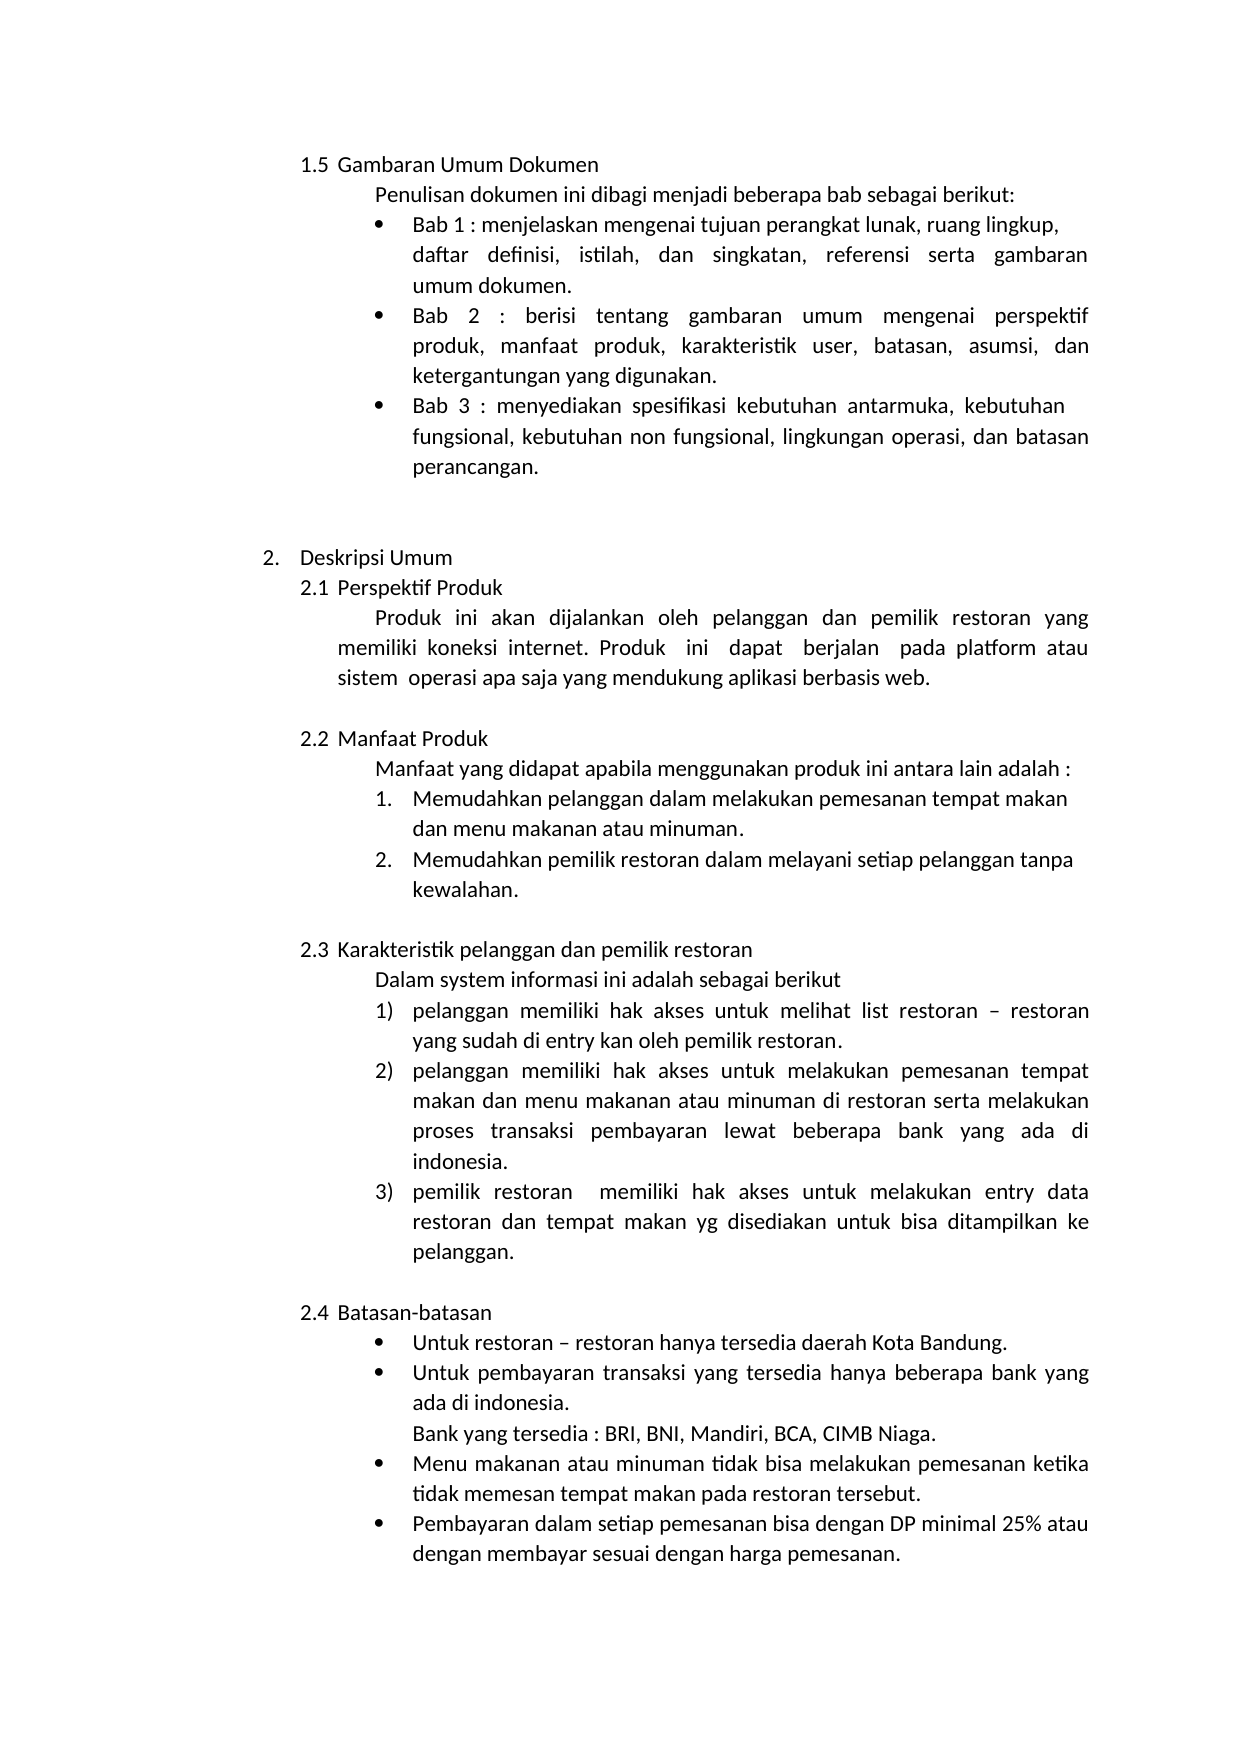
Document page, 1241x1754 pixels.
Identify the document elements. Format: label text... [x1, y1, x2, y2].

list Deskripsi Umum [262, 543, 1090, 571]
list Pembayaran dalam setiap pemesanan bisa dengan DP minimal 25% atau dengan membayar sesuai dengan harga pemesanan. [375, 1509, 1090, 1568]
list Untuk pembayaran transaksi yang tersedia hanya beberapa bank yang ada di indonesia. [375, 1358, 1090, 1417]
list Memudahkan pelanggan dalam melakukan pemesanan tempat makan dan menu makanan atau minuman. [375, 784, 1090, 843]
list Bab 3 : menyediakan spesifikasi kebutuhan antarmuka, kebutuhan [375, 392, 1090, 420]
list Bab 1 : menjelaskan mengenai tujuan perangkat lunak, ruang lingkup, [375, 210, 1090, 238]
list Manfaat Produk [300, 724, 1090, 752]
list Manfaat yang didapat apabila menggunakan produk ini antara lain adalah : [375, 754, 1090, 782]
list Karakteristik pelanggan dan pemilik restoran [300, 935, 1090, 963]
list Bab 2 : berisi tentang gambaran umum mengenai perspektif produk, manfaat produk, karakteristik user, batasan, asumsi, dan ketergantungan yang digunakan. [375, 301, 1090, 389]
list Untuk restoran – restoran hanya tersedia daerah Kota Bandung. [375, 1328, 1090, 1356]
list Gambaran Umum Dokumen [300, 150, 1090, 178]
list daftar definisi, istilah, dan singkatan, referensi serta gambaran umum dokumen. [412, 241, 1090, 299]
list Perspektif Produk [300, 573, 1090, 601]
list Memudahkan pemilik restoran dalam melayani setiap pelanggan tanpa kewalahan. [375, 845, 1090, 903]
list Menu makanan atau minuman tidak bisa melakukan pemesanan ketika tidak memesan tempat makan pada restoran tersebut. [375, 1449, 1090, 1507]
list Penulisan dokumen ini dibagi menjadi beberapa bab sebagai berikut: [337, 180, 1090, 208]
list Batasan-batasan [300, 1298, 1090, 1326]
list pemilik restoran memiliki hak akses untuk melakukan entry data restoran dan tempat makan yg disediakan untuk bisa ditampilkan ke pelanggan. [375, 1177, 1090, 1266]
list fungsional, kebutuhan non fungsional, lingkungan operasi, dan batasan perancangan. [412, 422, 1090, 480]
list pelanggan memiliki hak akses untuk melakukan pemesanan tempat makan dan menu makanan atau minuman di restoran serta melakukan proses transaksi pembayaran lewat beberapa bank yang ada di indonesia. [375, 1056, 1090, 1175]
list pelanggan memiliki hak akses untuk melihat list restoran – restoran yang sudah di entry kan oleh pemilik restoran. [375, 996, 1090, 1054]
list Bank yang tersedia : BRI, BNI, Mandiri, BCA, CIMB Niaga. [412, 1419, 1090, 1447]
list Produk ini akan dijalankan oleh pelanggan dan pemilik restoran yang memiliki koneksi internet. Produk ini dapat berjalan pada platform atau sistem operasi apa saja yang mendukung aplikasi berbasis web. [337, 603, 1090, 692]
list Dalam system informasi ini adalah sebagai berikut [337, 966, 1090, 994]
